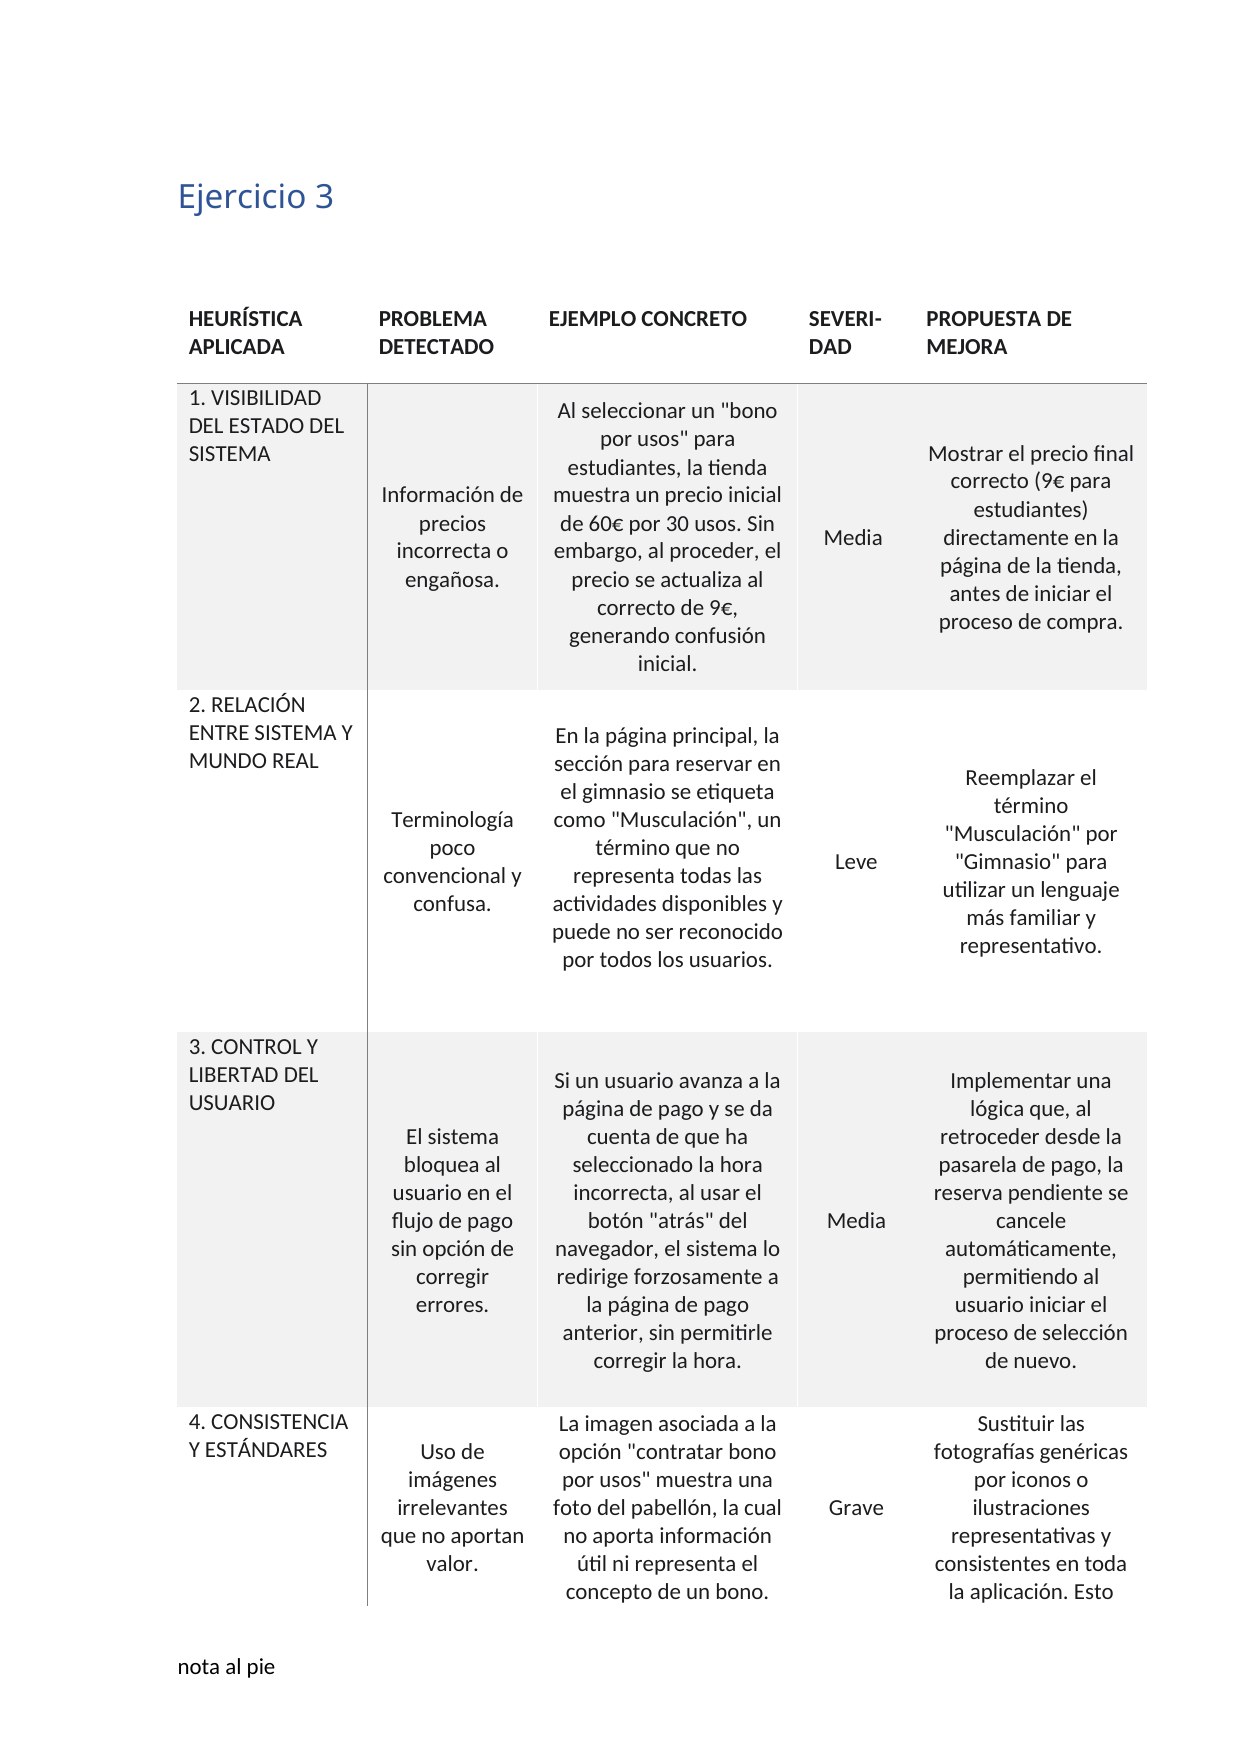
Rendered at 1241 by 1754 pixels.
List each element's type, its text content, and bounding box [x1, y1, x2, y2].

table_cell Grave [798, 1408, 915, 1606]
table_cell Media [798, 384, 915, 690]
table_cell 3. Control y libertad del usuario [177, 1032, 367, 1407]
table_cell En la página principal, la sección para reservar en el gimnasio se etiqueta como "Musculación", un término que no representa todas las actividades disponibles y puede no ser reconocido por todos los usuarios. [538, 690, 797, 1032]
table_cell Al seleccionar un "bono por usos" para estudiantes, la tienda muestra un precio inicial de 60€ por 30 usos. Sin embargo, al proceder, el precio se actualiza al correcto de 9€, generando confusión inicial. [538, 384, 797, 690]
table_header Ejemplo Concreto [538, 305, 797, 382]
table_cell Terminología poco convencional y confusa. [368, 690, 537, 1032]
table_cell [915, 1408, 1147, 1606]
table_cell Media [798, 1032, 915, 1407]
table_cell Reemplazar el término "Musculación" por "Gimnasio" para utilizar un lenguaje más familiar y representativo. [915, 690, 1147, 1032]
table_header Severi-dad [798, 305, 915, 382]
table_cell Leve [798, 690, 915, 1032]
table_cell 2. Relación entre sistema y mundo real [177, 690, 367, 1032]
table_header Propuesta de Mejora [915, 305, 1147, 382]
table_cell El sistema bloquea al usuario en el flujo de pago sin opción de corregir errores. [368, 1032, 537, 1407]
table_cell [368, 1408, 537, 1606]
table_cell Información de precios incorrecta o engañosa. [368, 384, 537, 690]
table_header Heurística Aplicada [177, 305, 367, 382]
table_cell Implementar una lógica que, al retroceder desde la pasarela de pago, la reserva pendiente se cancele automáticamente, permitiendo al usuario iniciar el proceso de selección de nuevo. [915, 1032, 1147, 1407]
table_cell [538, 1408, 797, 1606]
subtitle Ejercicio 3 [177, 173, 1063, 218]
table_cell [177, 1408, 367, 1606]
table_header Problema Detectado [367, 305, 537, 382]
table_cell Mostrar el precio final correcto (9€ para estudiantes) directamente en la página de la tienda, antes de iniciar el proceso de compra. [915, 384, 1147, 690]
table_cell 1. Visibilidad del estado del sistema [177, 384, 367, 690]
table_cell Si un usuario avanza a la página de pago y se da cuenta de que ha seleccionado la hora incorrecta, al usar el botón "atrás" del navegador, el sistema lo redirige forzosamente a la página de pago anterior, sin permitirle corregir la hora. [538, 1032, 797, 1407]
